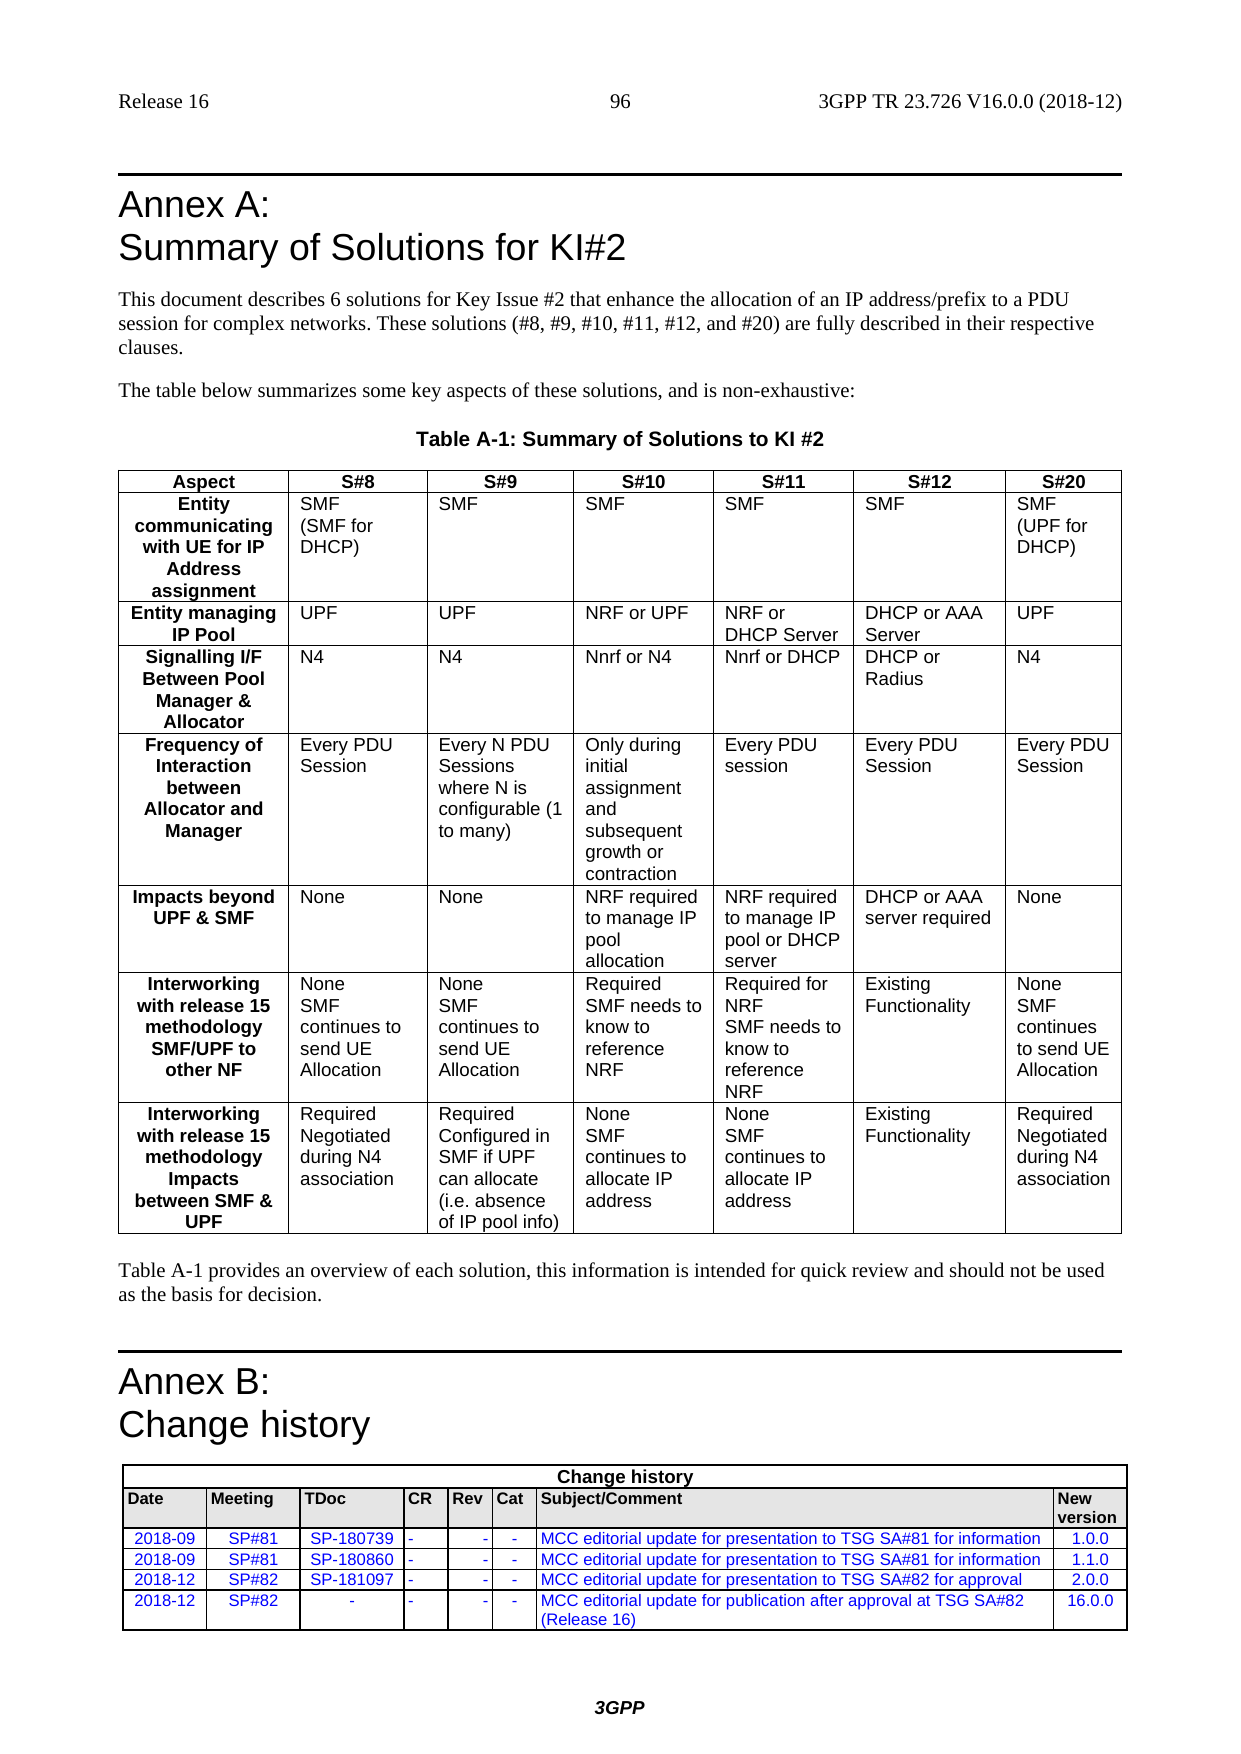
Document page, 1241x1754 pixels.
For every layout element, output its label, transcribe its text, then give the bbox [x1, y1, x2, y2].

table_cell MCC editorial update for presentation to TSG SA#82 for approval [537, 1570, 1053, 1589]
table_cell - [405, 1549, 447, 1568]
table_cell Interworking with release 15 methodology Impacts between SMF & UPF [119, 1103, 288, 1233]
table_cell SP#81 [207, 1529, 299, 1548]
table_cell N4 [1006, 646, 1121, 732]
table_header S#11 [714, 471, 853, 492]
table_cell Every PDU Session [854, 734, 1005, 884]
table_cell 1.0.0 [1054, 1529, 1126, 1548]
table_cell - [405, 1570, 447, 1589]
table_cell None SMF continues to send UE Allocation [289, 973, 427, 1102]
table_cell Signalling I/F Between Pool Manager & Allocator [119, 646, 288, 732]
table_cell SMF (SMF for DHCP) [289, 493, 427, 601]
table_cell 1.1.0 [1054, 1549, 1126, 1568]
table_cell New version [1054, 1489, 1126, 1527]
table_cell Every PDU Session [1006, 734, 1121, 884]
table_cell TDoc [301, 1489, 403, 1527]
table_cell - [405, 1529, 447, 1548]
table_cell None [289, 886, 427, 972]
table_cell 2018-09 [124, 1549, 206, 1568]
table_cell 2018-09 [124, 1529, 206, 1548]
table_cell - [449, 1549, 492, 1568]
text Table A-1 provides an overview of each solution, this information is intended for quick review and should not be used as the basis for decision. [118, 1258, 1122, 1306]
table_cell 2018-12 [124, 1570, 206, 1589]
table_cell Meeting [207, 1489, 299, 1527]
table_cell Required SMF needs to know to reference NRF [574, 973, 713, 1102]
table_cell SP-180860 [301, 1549, 403, 1568]
table_cell SMF [428, 493, 573, 601]
table_cell SMF (UPF for DHCP) [1006, 493, 1121, 601]
table_cell NRF required to manage IP pool allocation [574, 886, 713, 972]
table_cell 2.0.0 [1054, 1570, 1126, 1589]
table_cell SP#81 [207, 1549, 299, 1568]
table_cell SMF [714, 493, 853, 601]
table_cell Required Negotiated during N4 association [289, 1103, 427, 1233]
table_cell CR [405, 1489, 447, 1527]
table_cell Required Negotiated during N4 association [1006, 1103, 1121, 1233]
table_cell None [1006, 886, 1121, 972]
table_cell - [405, 1591, 447, 1629]
table_header S#10 [574, 471, 713, 492]
table_cell SP#82 [207, 1570, 299, 1589]
table_cell MCC editorial update for presentation to TSG SA#81 for information [537, 1529, 1053, 1548]
table_cell None SMF continues to send UE Allocation [428, 973, 573, 1102]
table_cell None SMF continues to allocate IP address [714, 1103, 853, 1233]
table_header S#9 [428, 471, 573, 492]
table_cell Impacts beyond UPF & SMF [119, 886, 288, 972]
table_cell - [449, 1529, 492, 1548]
table_header Aspect [119, 471, 288, 492]
table_cell Rev [449, 1489, 492, 1527]
table_cell MCC editorial update for publication after approval at TSG SA#82 (Release 16) [537, 1591, 1053, 1629]
table_cell SP-181097 [301, 1570, 403, 1589]
table_header Change history [124, 1466, 1126, 1487]
table_cell Required for NRF SMF needs to know to reference NRF [714, 973, 853, 1102]
table_cell Every PDU Session [289, 734, 427, 884]
text This document describes 6 solutions for Key Issue #2 that enhance the allocation of an IP address/prefix to a PDU session for complex networks. These solutions (#8, #9, #10, #11, #12, and #20) are fully described in their respective clauses. [118, 287, 1122, 359]
table_cell Interworking with release 15 methodology SMF/UPF to other NF [119, 973, 288, 1102]
table_cell SMF [574, 493, 713, 601]
table_cell None [428, 886, 573, 972]
table_cell SMF [854, 493, 1005, 601]
table_cell NRF required to manage IP pool or DHCP server [714, 886, 853, 972]
table_cell Cat [493, 1489, 536, 1527]
table_cell Frequency of Interaction between Allocator and Manager [119, 734, 288, 884]
table_cell Existing Functionality [854, 973, 1005, 1102]
table_cell Every PDU session [714, 734, 853, 884]
table_cell N4 [428, 646, 573, 732]
table_cell - [493, 1570, 536, 1589]
table_cell - [449, 1591, 492, 1629]
table_header S#20 [1006, 471, 1121, 492]
table_cell N4 [289, 646, 427, 732]
table_cell None SMF continues to allocate IP address [574, 1103, 713, 1233]
table_cell UPF [289, 602, 427, 645]
table_cell - [493, 1549, 536, 1568]
table_cell - [449, 1570, 492, 1589]
table_cell - [301, 1591, 403, 1629]
table_cell 2018-12 [124, 1591, 206, 1629]
table_cell Subject/Comment [537, 1489, 1053, 1527]
table_cell Entity communicating with UE for IP Address assignment [119, 493, 288, 601]
table_header S#12 [854, 471, 1005, 492]
table_cell - [493, 1591, 536, 1629]
table_cell Existing Functionality [854, 1103, 1005, 1233]
table_cell None SMF continues to send UE Allocation [1006, 973, 1121, 1102]
table_cell Required Configured in SMF if UPF can allocate (i.e. absence of IP pool info) [428, 1103, 573, 1233]
table_cell UPF [428, 602, 573, 645]
table_cell DHCP or AAA Server [854, 602, 1005, 645]
table_cell MCC editorial update for presentation to TSG SA#81 for information [537, 1549, 1053, 1568]
table_cell 16.0.0 [1054, 1591, 1126, 1629]
table_cell Date [124, 1489, 206, 1527]
table_cell DHCP or Radius [854, 646, 1005, 732]
subtitle Annex B: Change history [118, 1353, 1122, 1445]
table_cell UPF [1006, 602, 1121, 645]
table_cell DHCP or AAA server required [854, 886, 1005, 972]
table_cell Nnrf or DHCP [714, 646, 853, 732]
table_cell SP-180739 [301, 1529, 403, 1548]
table_cell Entity managing IP Pool [119, 602, 288, 645]
table_cell NRF or DHCP Server [714, 602, 853, 645]
subtitle Annex A: Summary of Solutions for KI#2 [118, 176, 1122, 268]
table_cell NRF or UPF [574, 602, 713, 645]
table_cell Only during initial assignment and subsequent growth or contraction [574, 734, 713, 884]
table_cell - [493, 1529, 536, 1548]
table_cell Nnrf or N4 [574, 646, 713, 732]
text Table A-1: Summary of Solutions to KI #2 [118, 427, 1122, 451]
table_header S#8 [289, 471, 427, 492]
table_cell SP#82 [207, 1591, 299, 1629]
table_cell Every N PDU Sessions where N is configurable (1 to many) [428, 734, 573, 884]
text The table below summarizes some key aspects of these solutions, and is non-exhaustive: [118, 378, 1122, 402]
